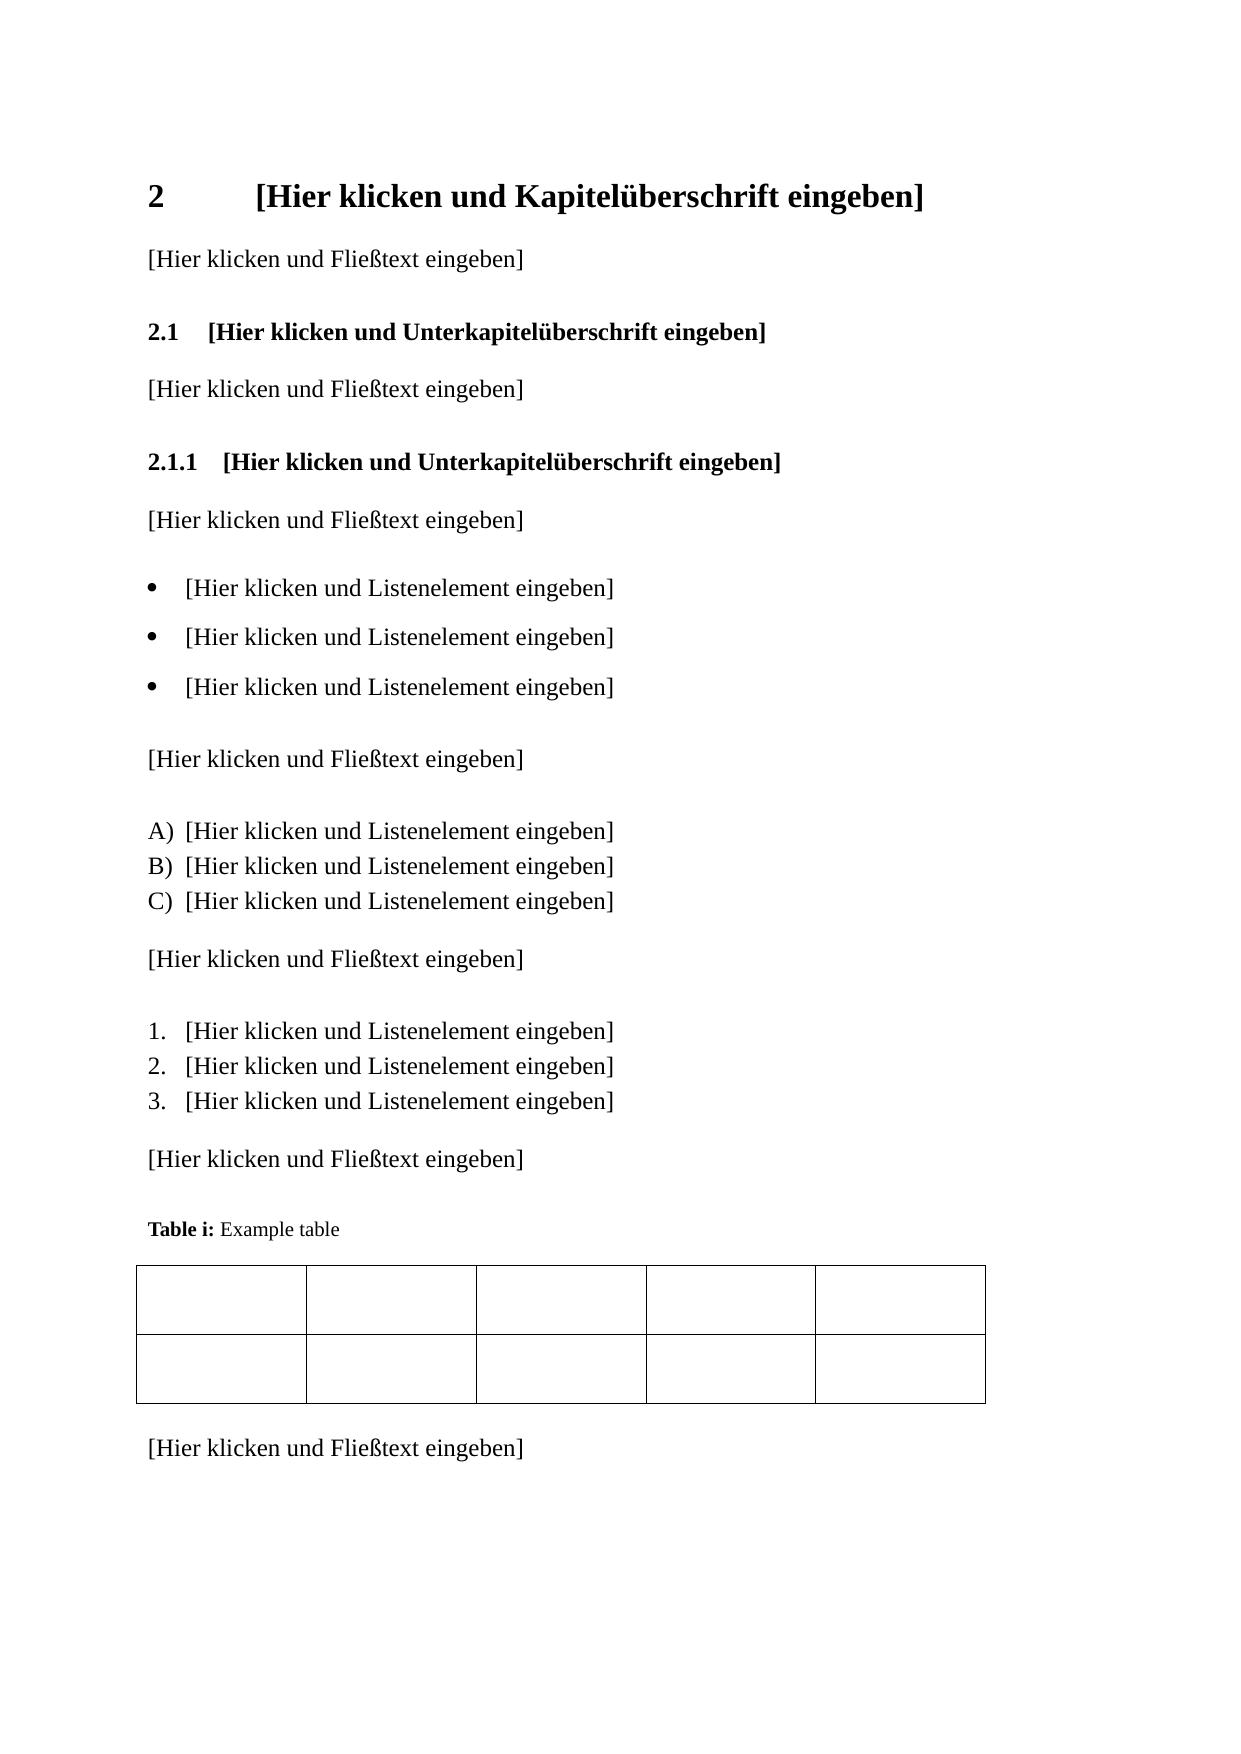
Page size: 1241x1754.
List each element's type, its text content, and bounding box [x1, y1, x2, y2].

table_header [307, 1266, 476, 1334]
table_header [816, 1266, 985, 1334]
table_cell [137, 1335, 306, 1403]
table_cell [307, 1335, 476, 1403]
table_cell [477, 1335, 646, 1403]
table_header [647, 1266, 815, 1334]
table_cell [816, 1335, 985, 1403]
table_header [137, 1266, 306, 1334]
table_header [477, 1266, 646, 1334]
table_cell [647, 1335, 815, 1403]
